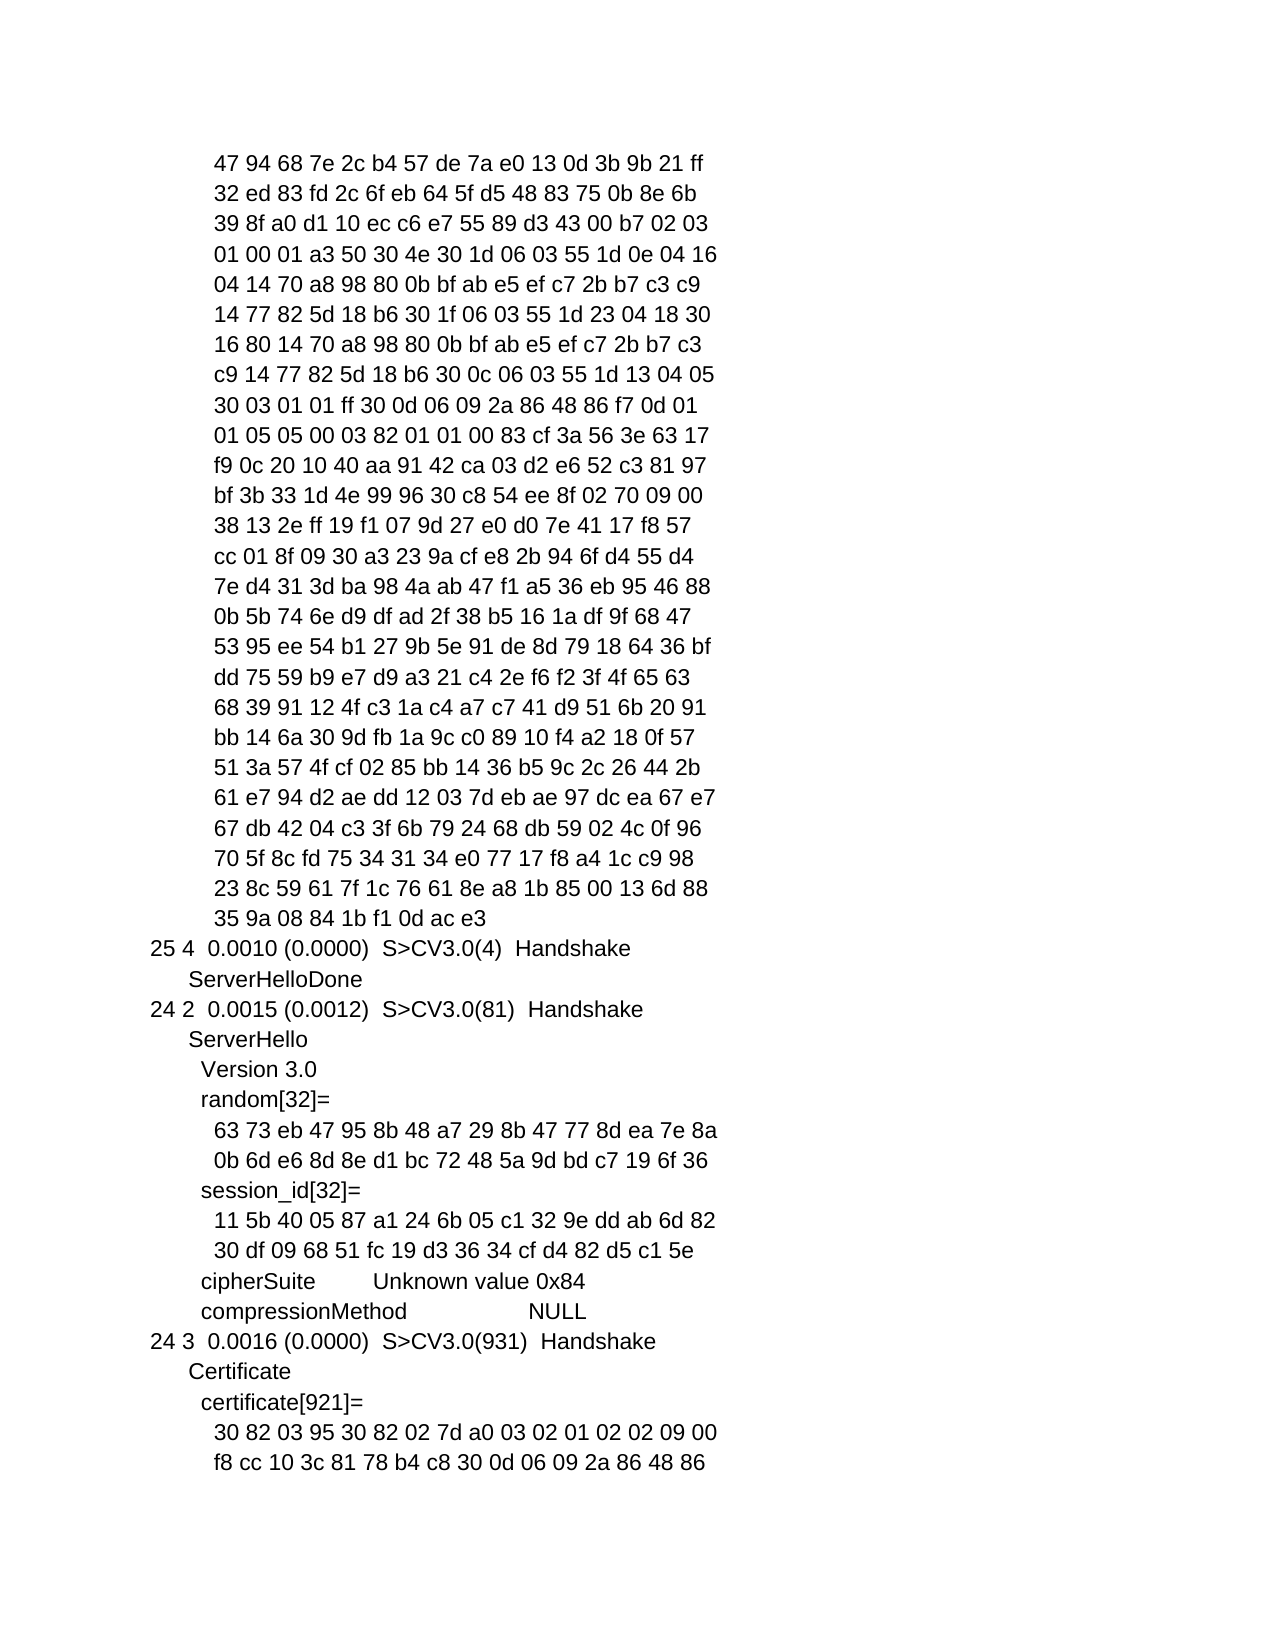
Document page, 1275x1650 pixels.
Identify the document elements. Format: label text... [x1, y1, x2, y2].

text 51 3a 57 4f cf 02 85 bb 14 36 b5 9c 2c 26 44 2b [150, 754, 1125, 781]
text compressionMethod NULL [150, 1298, 1125, 1324]
text 70 5f 8c fd 75 34 31 34 e0 77 17 f8 a4 1c c9 98 [150, 845, 1125, 871]
text 53 95 ee 54 b1 27 9b 5e 91 de 8d 79 18 64 36 bf [150, 633, 1125, 660]
text 68 39 91 12 4f c3 1a c4 a7 c7 41 d9 51 6b 20 91 [150, 694, 1125, 720]
text 14 77 82 5d 18 b6 30 1f 06 03 55 1d 23 04 18 30 [150, 301, 1125, 327]
text 23 8c 59 61 7f 1c 76 61 8e a8 1b 85 00 13 6d 88 [150, 875, 1125, 901]
text 30 df 09 68 51 fc 19 d3 36 34 cf d4 82 d5 c1 5e [150, 1237, 1125, 1264]
text 32 ed 83 fd 2c 6f eb 64 5f d5 48 83 75 0b 8e 6b [150, 180, 1125, 207]
text 01 00 01 a3 50 30 4e 30 1d 06 03 55 1d 0e 04 16 [150, 241, 1125, 267]
text 0b 6d e6 8d 8e d1 bc 72 48 5a 9d bd c7 19 6f 36 [150, 1147, 1125, 1173]
text c9 14 77 82 5d 18 b6 30 0c 06 03 55 1d 13 04 05 [150, 361, 1125, 388]
text 67 db 42 04 c3 3f 6b 79 24 68 db 59 02 4c 0f 96 [150, 814, 1125, 841]
text cc 01 8f 09 30 a3 23 9a cf e8 2b 94 6f d4 55 d4 [150, 543, 1125, 569]
text Version 3.0 [150, 1056, 1125, 1083]
text 7e d4 31 3d ba 98 4a ab 47 f1 a5 36 eb 95 46 88 [150, 573, 1125, 599]
text 30 03 01 01 ff 30 0d 06 09 2a 86 48 86 f7 0d 01 [150, 392, 1125, 418]
text 63 73 eb 47 95 8b 48 a7 29 8b 47 77 8d ea 7e 8a [150, 1117, 1125, 1143]
text 04 14 70 a8 98 80 0b bf ab e5 ef c7 2b b7 c3 c9 [150, 271, 1125, 297]
text certificate[921]= [150, 1388, 1125, 1415]
text 0b 5b 74 6e d9 df ad 2f 38 b5 16 1a df 9f 68 47 [150, 603, 1125, 629]
text 24 2 0.0015 (0.0012) S>CV3.0(81) Handshake [150, 996, 1125, 1022]
text 61 e7 94 d2 ae dd 12 03 7d eb ae 97 dc ea 67 e7 [150, 784, 1125, 811]
text f9 0c 20 10 40 aa 91 42 ca 03 d2 e6 52 c3 81 97 [150, 452, 1125, 478]
text 25 4 0.0010 (0.0000) S>CV3.0(4) Handshake [150, 935, 1125, 962]
text ServerHelloDone [150, 966, 1125, 992]
text 11 5b 40 05 87 a1 24 6b 05 c1 32 9e dd ab 6d 82 [150, 1207, 1125, 1234]
text bf 3b 33 1d 4e 99 96 30 c8 54 ee 8f 02 70 09 00 [150, 482, 1125, 509]
text session_id[32]= [150, 1177, 1125, 1203]
text 35 9a 08 84 1b f1 0d ac e3 [150, 905, 1125, 932]
text 39 8f a0 d1 10 ec c6 e7 55 89 d3 43 00 b7 02 03 [150, 210, 1125, 237]
text bb 14 6a 30 9d fb 1a 9c c0 89 10 f4 a2 18 0f 57 [150, 724, 1125, 750]
text 24 3 0.0016 (0.0000) S>CV3.0(931) Handshake [150, 1328, 1125, 1354]
text 30 82 03 95 30 82 02 7d a0 03 02 01 02 02 09 00 [150, 1419, 1125, 1445]
text 01 05 05 00 03 82 01 01 00 83 cf 3a 56 3e 63 17 [150, 422, 1125, 448]
text f8 cc 10 3c 81 78 b4 c8 30 0d 06 09 2a 86 48 86 [150, 1449, 1125, 1475]
text random[32]= [150, 1086, 1125, 1113]
text 38 13 2e ff 19 f1 07 9d 27 e0 d0 7e 41 17 f8 57 [150, 512, 1125, 539]
text Certificate [150, 1358, 1125, 1385]
text 16 80 14 70 a8 98 80 0b bf ab e5 ef c7 2b b7 c3 [150, 331, 1125, 358]
text dd 75 59 b9 e7 d9 a3 21 c4 2e f6 f2 3f 4f 65 63 [150, 663, 1125, 690]
text ServerHello [150, 1026, 1125, 1052]
text cipherSuite Unknown value 0x84 [150, 1268, 1125, 1294]
text 47 94 68 7e 2c b4 57 de 7a e0 13 0d 3b 9b 21 ff [150, 150, 1125, 176]
